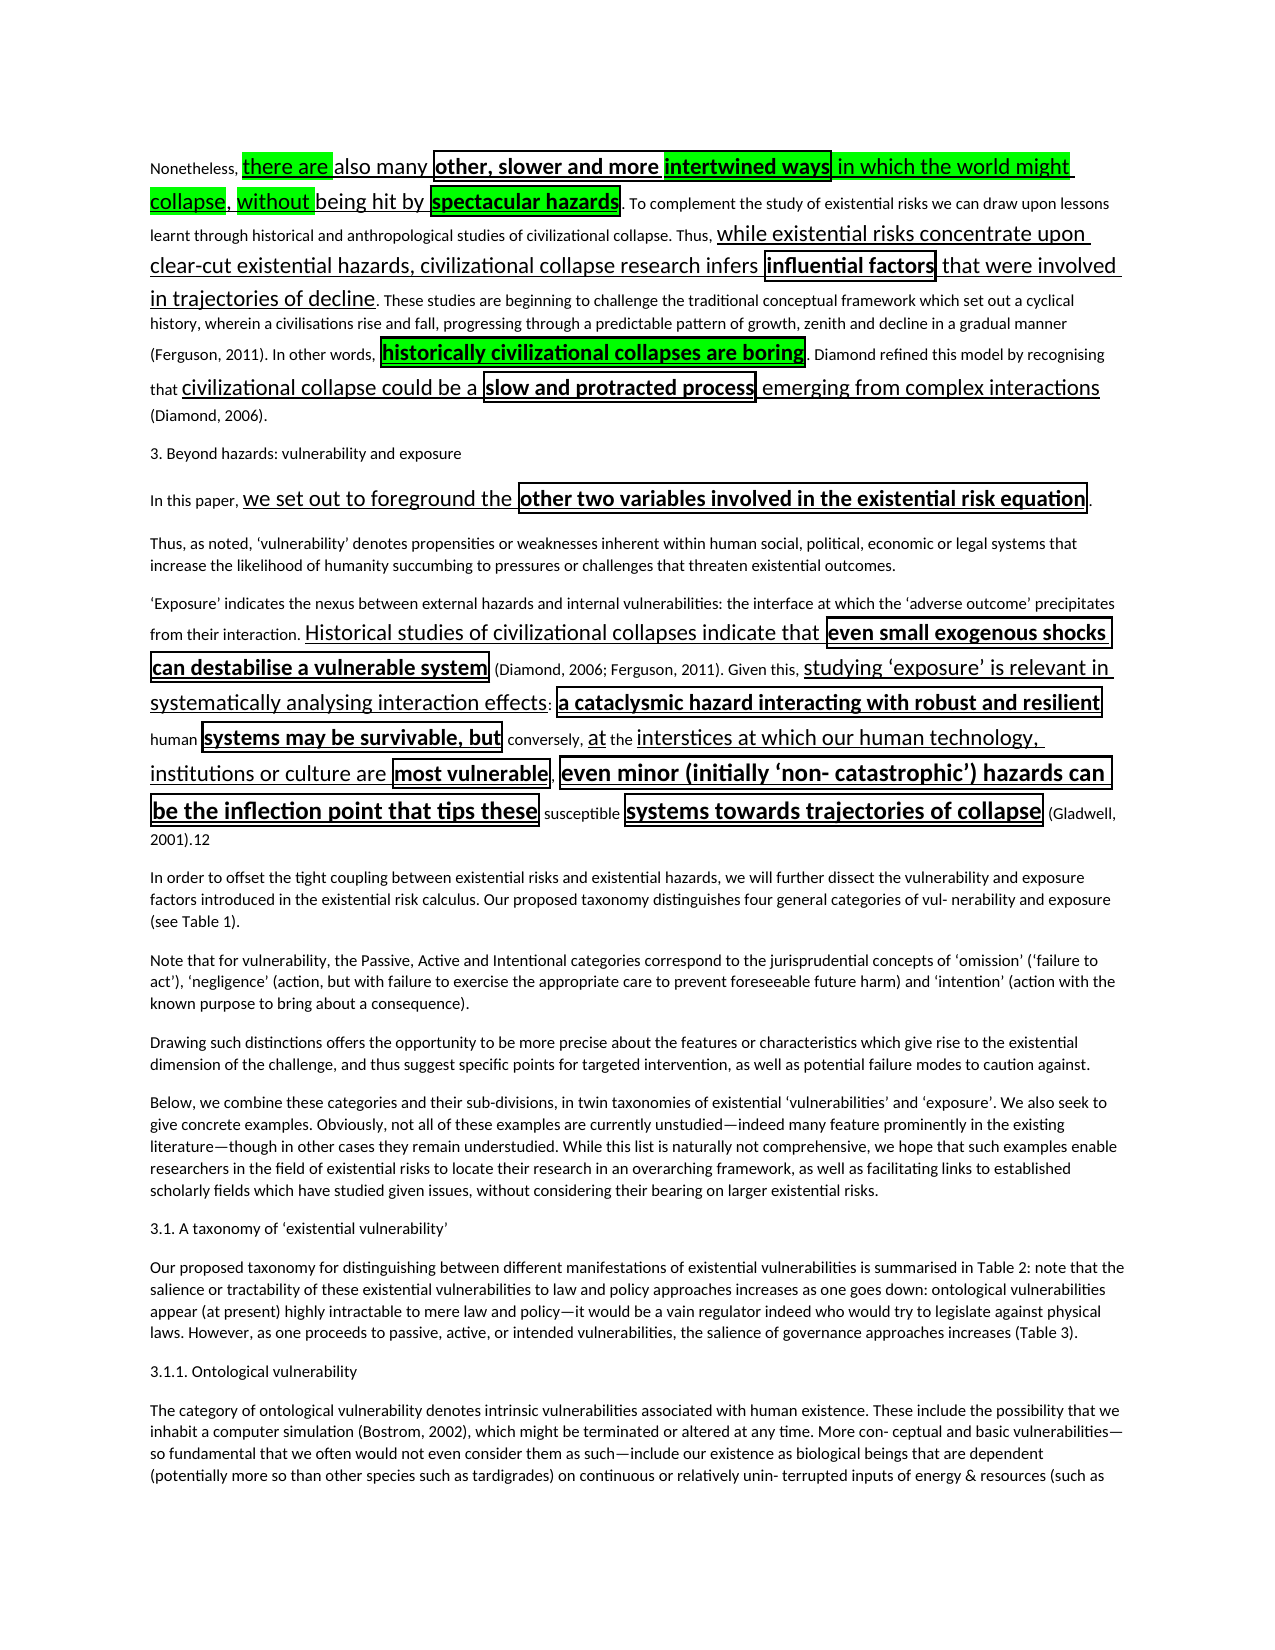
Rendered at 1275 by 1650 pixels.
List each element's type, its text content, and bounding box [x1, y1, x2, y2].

text Our proposed taxonomy for distinguishing between different manifestations of existential vulnerabilities is summarised in Table 2: note that the salience or tractability of these existential vulnerabilities to law and policy approaches increases as one goes down: ontological vulnerabilities appear (at present) highly intractable to mere law and policy—it would be a vain regulator indeed who would try to legislate against physical laws. However, as one proceeds to passive, active, or intended vulnerabilities, the salience of governance approaches increases (Table 3). [150, 1257, 1125, 1343]
text Below, we combine these categories and their sub-divisions, in twin taxonomies of existential ‘vulnerabilities’ and ‘exposure’. We also seek to give concrete examples. Obviously, not all of these examples are currently unstudied—indeed many feature prominently in the existing literature—though in other cases they remain understudied. While this list is naturally not comprehensive, we hope that such examples enable researchers in the field of existential risks to locate their research in an overarching framework, as well as facilitating links to established scholarly fields which have studied given issues, without considering their bearing on larger existential risks. [150, 1093, 1125, 1200]
text Nonetheless, there are also many other, slower and more intertwined ways in which the world might collapse, without being hit by spectacular hazards. To complement the study of existential risks we can draw upon lessons learnt through historical and anthropological studies of civilizational collapse. Thus, while existential risks concentrate upon clear-cut existential hazards, civilizational collapse research infers influential factors that were involved in trajectories of decline. These studies are beginning to challenge the traditional conceptual framework which set out a cyclical history, wherein a civilisations rise and fall, progressing through a predictable pattern of growth, zenith and decline in a gradual manner (Ferguson, 2011). In other words, historically civilizational collapses are boring. Diamond refined this model by recognising that civilizational collapse could be a slow and protracted process emerging from complex interactions (Diamond, 2006). [150, 150, 1125, 425]
text Drawing such distinctions offers the opportunity to be more precise about the features or characteristics which give rise to the existential dimension of the challenge, and thus suggest specific points for targeted intervention, as well as potential failure modes to caution against. [150, 1032, 1125, 1074]
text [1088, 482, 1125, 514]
text ‘Exposure’ indicates the nexus between external hazards and internal vulnerabilities: the interface at which the ‘adverse outcome’ precipitates from their interaction. Historical studies of civilizational collapses indicate that even small exogenous shocks can destabilise a vulnerable system (Diamond, 2006; Ferguson, 2011). Given this, studying ‘exposure’ is relevant in systematically analysing interaction effects: a cataclysmic hazard interacting with robust and resilient human systems may be survivable, but conversely, at the interstices at which our human technology, institutions or culture are most vulnerable, even minor (initially ‘non- catastrophic’) hazards can be the inflection point that tips these susceptible systems towards trajectories of collapse (Gladwell, 2001).12 [150, 594, 1125, 849]
text Note that for vulnerability, the Passive, Active and Intentional categories correspond to the jurisprudential concepts of ‘omission’ (‘failure to act’), ‘negligence’ (action, but with failure to exercise the appropriate care to prevent foreseeable future harm) and ‘intention’ (action with the known purpose to bring about a consequence). [150, 950, 1125, 1014]
text 3.1.1. Ontological vulnerability [150, 1361, 1125, 1382]
text Thus, as noted, ‘vulnerability’ denotes propensities or weaknesses inherent within human social, political, economic or legal systems that increase the likelihood of humanity succumbing to pressures or challenges that threaten existential outcomes. [150, 533, 1125, 575]
text In this paper, we set out to foreground the other two variables involved in the existential risk equation. [150, 482, 518, 514]
text In this paper, we set out to foreground the other two variables involved in the existential risk equation. [520, 484, 1086, 512]
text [150, 1400, 1125, 1486]
text 3. Beyond hazards: vulnerability and exposure [150, 443, 1125, 464]
text 3.1. A taxonomy of ‘existential vulnerability’ [150, 1219, 1125, 1239]
text In order to offset the tight coupling between existential risks and existential hazards, we will further dissect the vulnerability and exposure factors introduced in the existential risk calculus. Our proposed taxonomy distinguishes four general categories of vul- nerability and exposure (see Table 1). [150, 868, 1125, 932]
